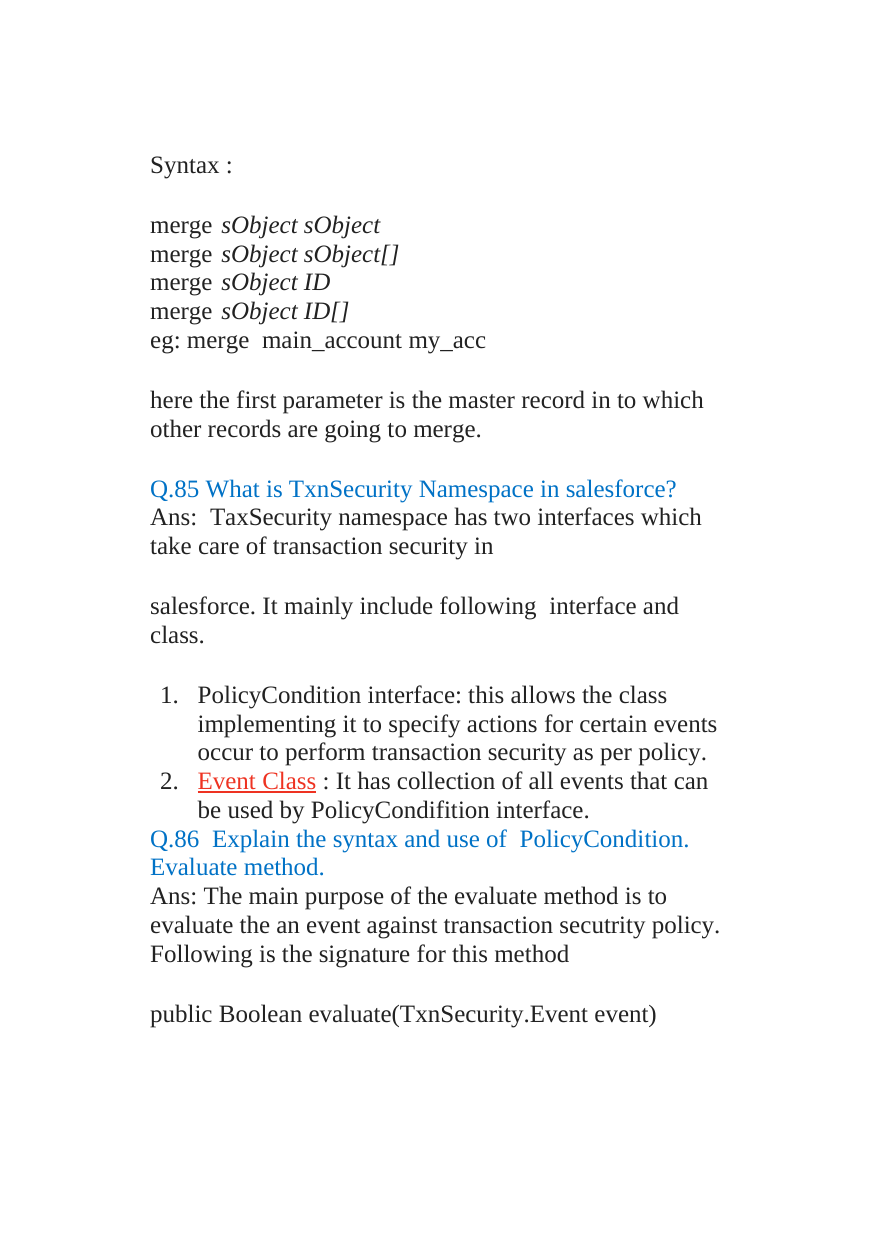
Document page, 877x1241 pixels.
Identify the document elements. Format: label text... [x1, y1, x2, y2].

text salesforce. It mainly include following interface and class. [150, 591, 727, 649]
text merge sObject ID [150, 267, 727, 296]
text Ans: The main purpose of the evaluate method is to evaluate the an event against transaction secutrity policy. Following is the signature for this method [150, 881, 727, 967]
list Event Class : It has collection of all events that can be used by PolicyCondifition interface. [160, 766, 727, 824]
text merge sObject sObject [150, 210, 727, 239]
list PolicyCondition interface: this allows the class implementing it to specify actions for certain events occur to perform transaction security as per policy. [160, 680, 727, 766]
subtitle Q.85 What is TxnSecurity Namespace in salesforce? [150, 474, 727, 502]
text here the first parameter is the master record in to which other records are going to merge. [150, 385, 727, 442]
text merge sObject ID[] [150, 296, 727, 325]
subtitle Q.86 Explain the syntax and use of PolicyCondition. Evaluate method. [150, 824, 727, 881]
text Syntax : [150, 150, 727, 179]
text Ans: TaxSecurity namespace has two interfaces which take care of transaction security in [150, 502, 727, 560]
text merge sObject sObject[] [150, 239, 727, 267]
text public Boolean evaluate(TxnSecurity.Event event) [150, 999, 727, 1027]
text eg: merge main_account my_acc [150, 325, 727, 354]
